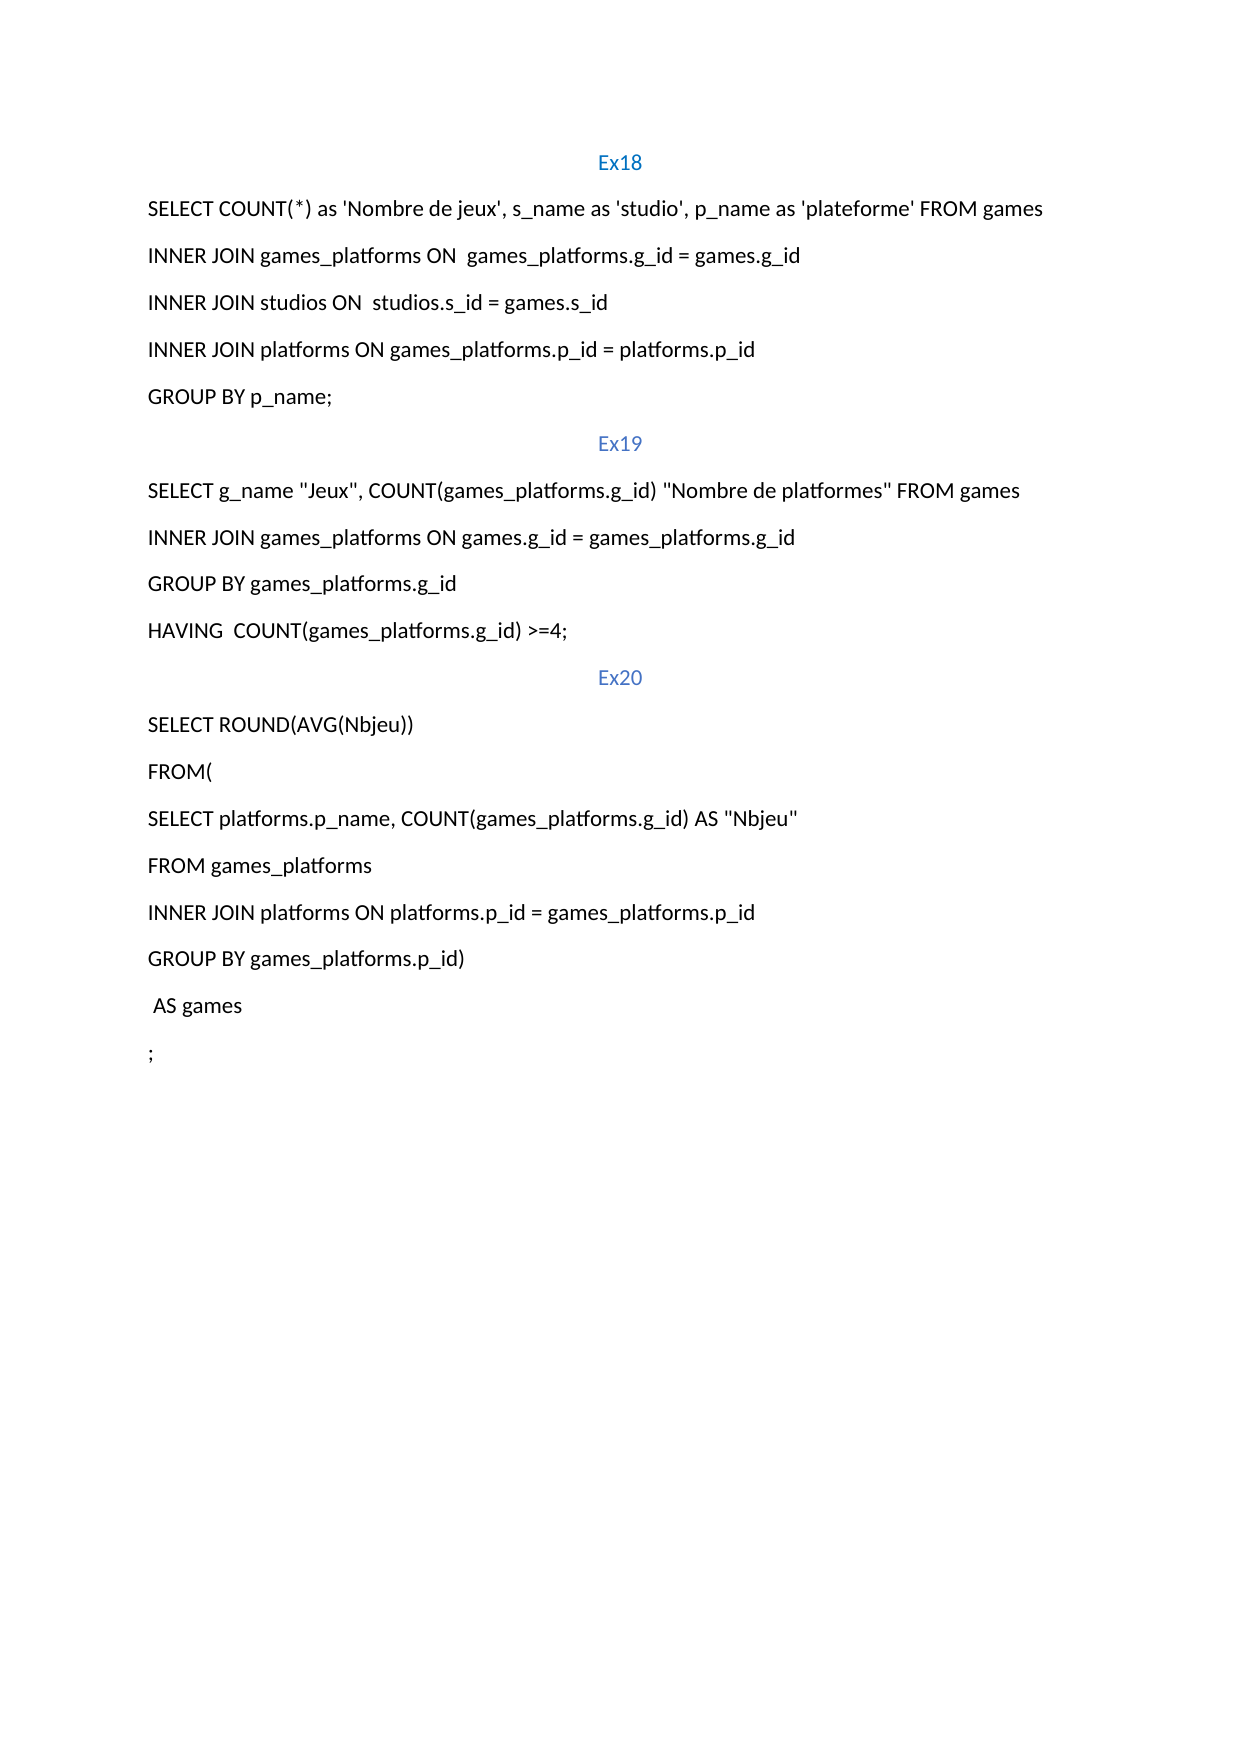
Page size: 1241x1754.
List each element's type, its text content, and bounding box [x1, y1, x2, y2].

text SELECT COUNT(*) as 'Nombre de jeux', s_name as 'studio', p_name as 'plateforme' FROM games [148, 194, 1093, 222]
text AS games [148, 991, 1093, 1019]
text INNER JOIN platforms ON platforms.p_id = games_platforms.p_id [148, 898, 1093, 926]
text GROUP BY games_platforms.g_id [148, 569, 1093, 597]
text INNER JOIN games_platforms ON games_platforms.g_id = games.g_id [148, 241, 1093, 269]
text SELECT ROUND(AVG(Nbjeu)) [148, 710, 1093, 738]
text Ex20 [148, 663, 1093, 691]
text SELECT g_name "Jeux", COUNT(games_platforms.g_id) "Nombre de platformes" FROM games [148, 476, 1093, 504]
text GROUP BY p_name; [148, 382, 1093, 410]
text INNER JOIN games_platforms ON games.g_id = games_platforms.g_id [148, 523, 1093, 551]
text FROM( [148, 757, 1093, 785]
text ; [148, 1038, 1093, 1066]
text FROM games_platforms [148, 851, 1093, 879]
text Ex19 [148, 429, 1093, 457]
text SELECT platforms.p_name, COUNT(games_platforms.g_id) AS "Nbjeu" [148, 804, 1093, 832]
text GROUP BY games_platforms.p_id) [148, 944, 1093, 972]
text Ex18 [148, 148, 1093, 176]
text INNER JOIN platforms ON games_platforms.p_id = platforms.p_id [148, 335, 1093, 363]
text HAVING COUNT(games_platforms.g_id) >=4; [148, 616, 1093, 644]
text INNER JOIN studios ON studios.s_id = games.s_id [148, 288, 1093, 316]
